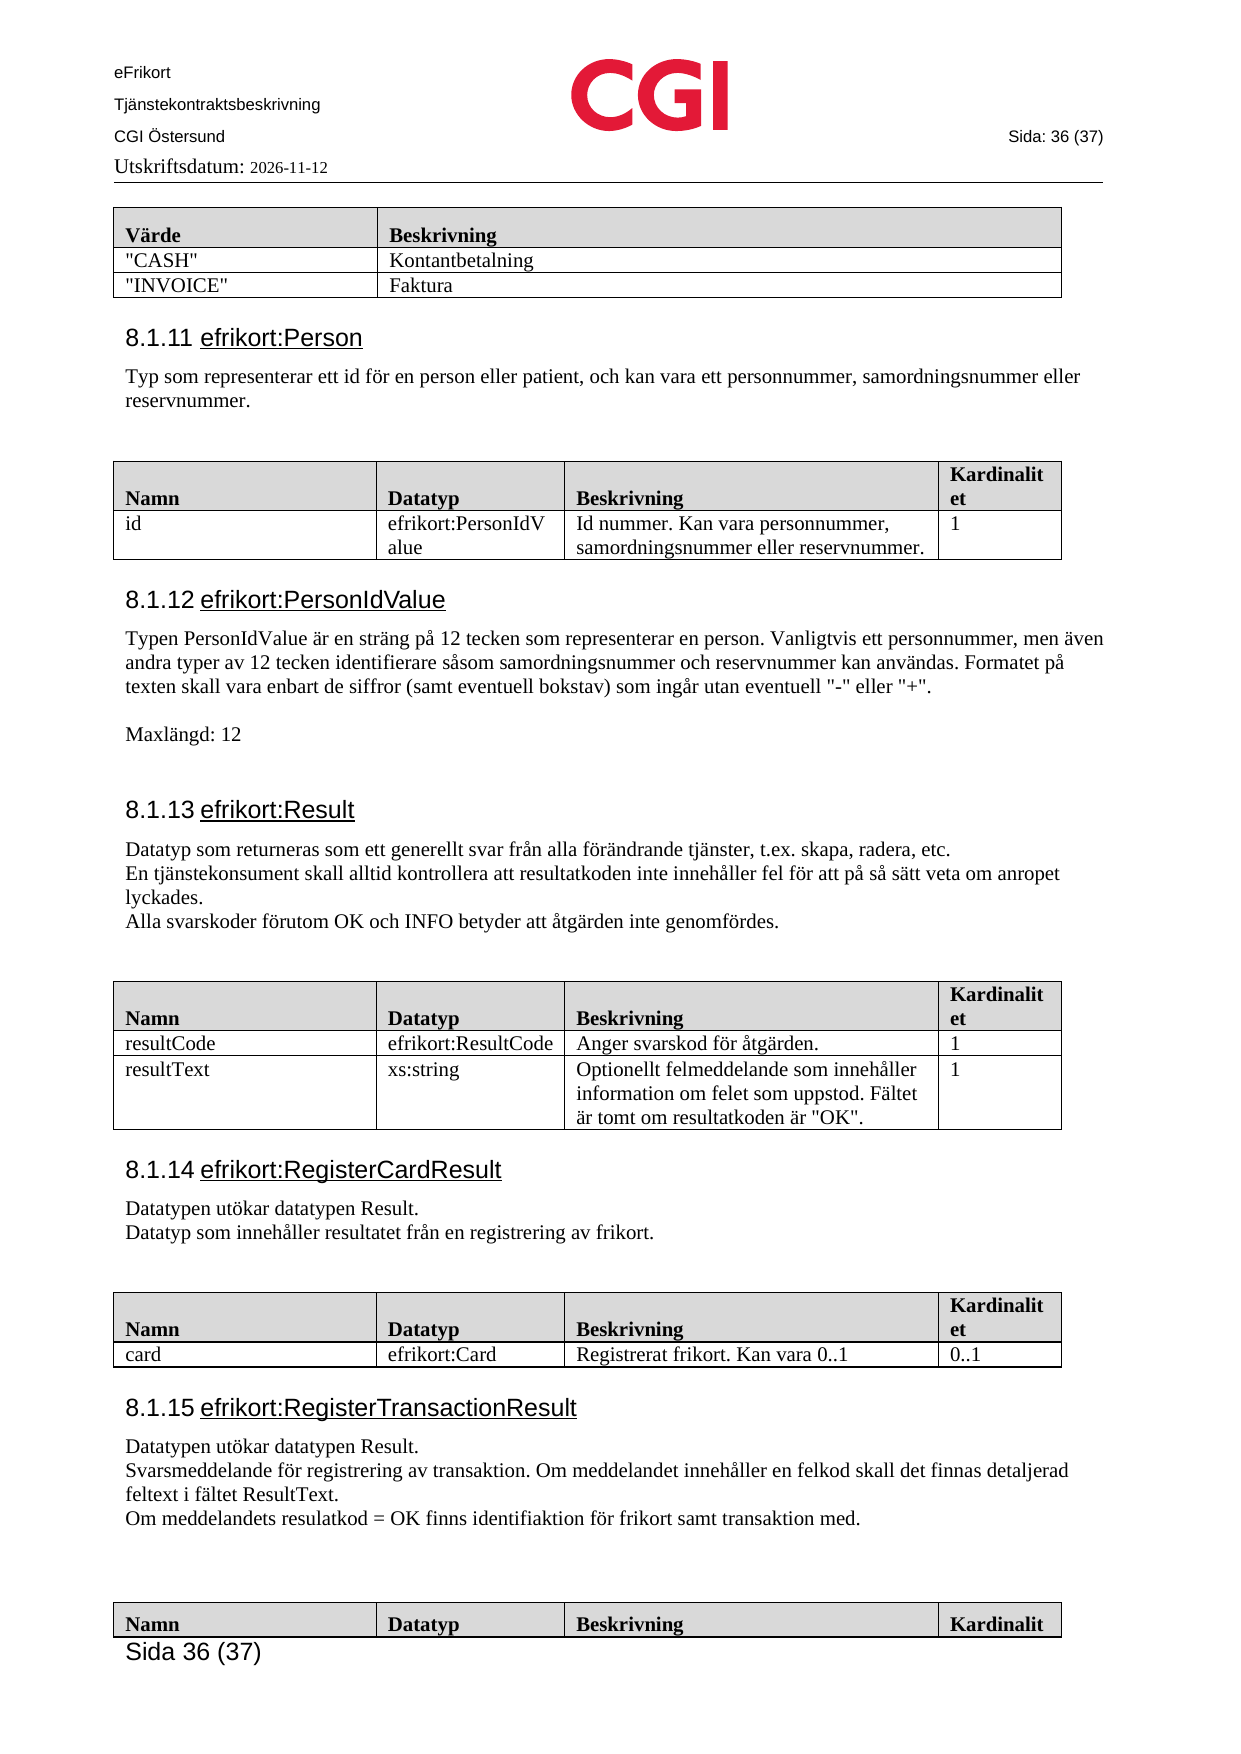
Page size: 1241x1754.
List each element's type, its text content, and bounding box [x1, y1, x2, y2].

table_cell Anger svarskod för åtgärden. [565, 1031, 938, 1055]
table_cell Optionellt felmeddelande som innehåller information om felet som uppstod. Fältet är tomt om resultatkoden är "OK". [565, 1056, 938, 1129]
text Om meddelandets resulatkod = OK finns identifiaktion för frikort samt transaktion med. [125, 1506, 1115, 1530]
table_cell Kontantbetalning [378, 248, 1061, 272]
subtitle efrikort:RegisterCardResult [125, 1155, 1115, 1183]
table_header Beskrivning [565, 1603, 938, 1636]
table_cell 0..1 [939, 1343, 1061, 1366]
text Maxlängd: 12 [125, 722, 1115, 746]
table_cell 1 [939, 1056, 1061, 1129]
table_cell resultCode [114, 1031, 376, 1055]
table_cell id [114, 511, 376, 559]
table_cell efrikort:ResultCode [377, 1031, 564, 1055]
table_cell resultText [114, 1056, 376, 1129]
table_cell "INVOICE" [114, 273, 377, 297]
table_header Datatyp [377, 1603, 564, 1636]
table_header Namn [114, 982, 376, 1030]
table_header Beskrivning [565, 1293, 938, 1341]
text Datatypen utökar datatypen Result. [125, 1196, 1115, 1220]
subtitle efrikort:Person [125, 323, 1115, 352]
table_header Beskrivning [565, 462, 938, 510]
subtitle efrikort:PersonIdValue [125, 585, 1115, 614]
table_header Datatyp [377, 462, 564, 510]
table_header Kardinalitet [939, 1293, 1061, 1341]
table_header Namn [114, 1293, 376, 1341]
table_cell xs:string [377, 1056, 564, 1129]
subtitle efrikort:RegisterTransactionResult [125, 1392, 1115, 1421]
table_cell efrikort:Card [377, 1343, 564, 1366]
text Typ som representerar ett id för en person eller patient, och kan vara ett personnummer, samordningsnummer eller reservnummer. [125, 364, 1115, 412]
table_header Datatyp [377, 982, 564, 1030]
table_header Kardinalitet [939, 462, 1061, 510]
table_header Värde [114, 208, 377, 247]
table_cell "CASH" [114, 248, 377, 272]
text Datatyp som innehåller resultatet från en registrering av frikort. [125, 1220, 1115, 1244]
table_cell Id nummer. Kan vara personnummer, samordningsnummer eller reservnummer. [565, 511, 938, 559]
subtitle efrikort:Result [125, 796, 1115, 824]
table_cell card [114, 1343, 376, 1366]
text Datatypen utökar datatypen Result. [125, 1434, 1115, 1458]
text Datatyp som returneras som ett generellt svar från alla förändrande tjänster, t.ex. skapa, radera, etc. [125, 837, 1115, 861]
table_cell Registrerat frikort. Kan vara 0..1 [565, 1343, 938, 1366]
table_cell 1 [939, 1031, 1061, 1055]
table_header Kardinalitet [939, 1603, 1061, 1636]
table_header Namn [114, 1603, 376, 1636]
text Svarsmeddelande för registrering av transaktion. Om meddelandet innehåller en felkod skall det finnas detaljerad feltext i fältet ResultText. [125, 1458, 1115, 1506]
table_header Datatyp [377, 1293, 564, 1341]
table_header Namn [114, 462, 376, 510]
text Alla svarskoder förutom OK och INFO betyder att åtgärden inte genomfördes. [125, 909, 1115, 933]
table_cell 1 [939, 511, 1061, 559]
text En tjänstekonsument skall alltid kontrollera att resultatkoden inte innehåller fel för att på så sätt veta om anropet lyckades. [125, 861, 1115, 909]
table_cell Faktura [378, 273, 1061, 297]
table_header Beskrivning [378, 208, 1061, 247]
table_cell efrikort:PersonIdValue [377, 511, 564, 559]
table_header Kardinalitet [939, 982, 1061, 1030]
text Typen PersonIdValue är en sträng på 12 tecken som representerar en person. Vanligtvis ett personnummer, men även andra typer av 12 tecken identifierare såsom samordningsnummer och reservnummer kan användas. Formatet på texten skall vara enbart de siffror (samt eventuell bokstav) som ingår utan eventuell "-" eller "+". [125, 626, 1115, 698]
table_header Beskrivning [565, 982, 938, 1030]
